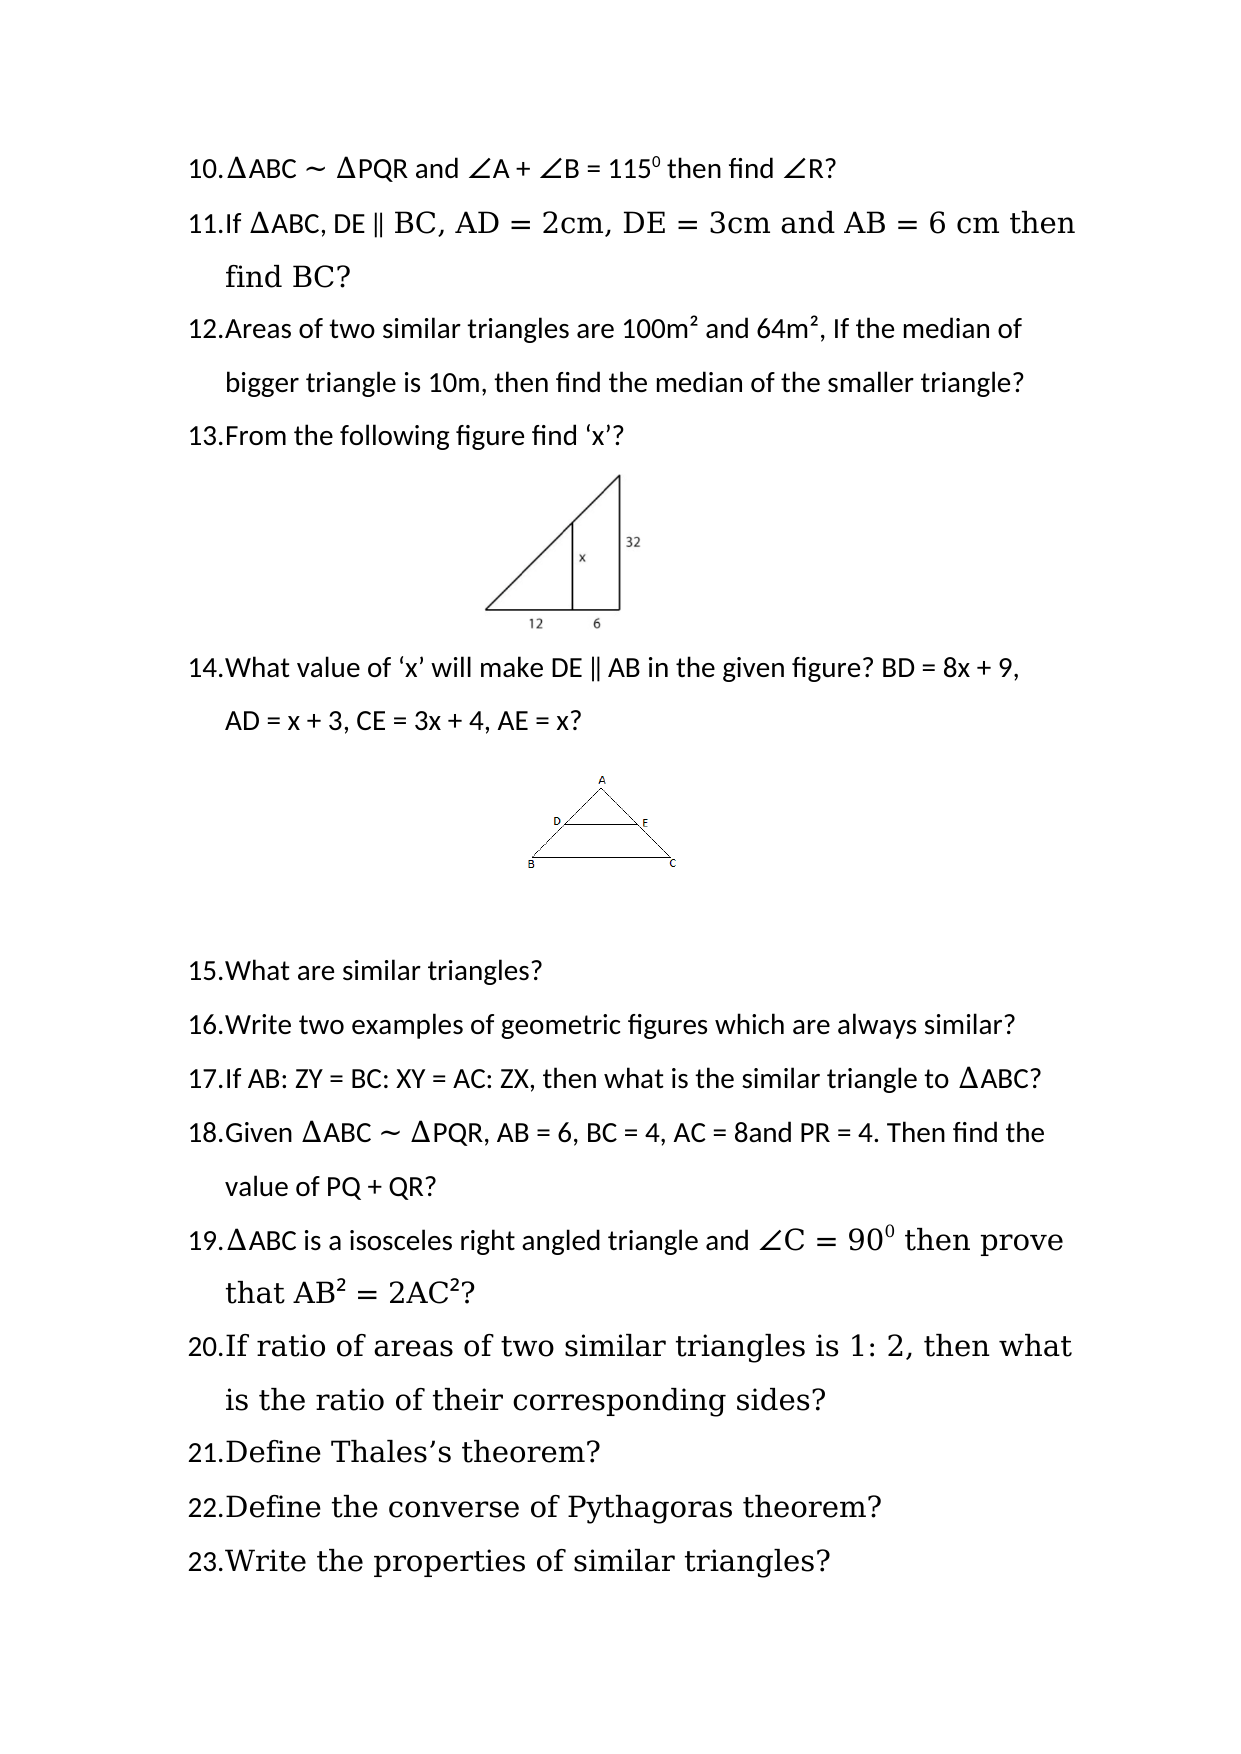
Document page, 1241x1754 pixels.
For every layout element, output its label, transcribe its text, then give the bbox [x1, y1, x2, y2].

list If ∆ABC, DE ∥ BC, AD = 2cm, DE = 3cm and AB = 6 cm then find BC? [187, 204, 1090, 293]
list If ratio of areas of two similar triangles is 1: 2, then what is the ratio of their corresponding sides? [187, 1327, 1090, 1416]
list Define Thales’s theorem? [187, 1434, 1090, 1470]
list Given ∆ABC ~ ∆PQR, AB = 6, BC = 4, AC = 8and PR = 4. Then find the value of PQ + QR? [187, 1114, 1090, 1203]
list If AB: ZY = BC: XY = AC: ZX, then what is the similar triangle to ∆ABC? [187, 1059, 1090, 1096]
list Areas of two similar triangles are 100m² and 64m², If the median of bigger triangle is 10m, then find the median of the smaller triangle? [187, 311, 1090, 400]
list From the following figure find ‘x’? [187, 417, 1090, 453]
list Define the converse of Pythagoras theorem? [187, 1488, 1090, 1524]
list ∆ABC is a isosceles right angled triangle and ∠C = 900 then prove that AB² = 2AC²? [187, 1221, 1090, 1310]
picture [429, 755, 716, 935]
list Write two examples of geometric figures which are always similar? [187, 1006, 1090, 1041]
list What value of ‘x’ will make DE ∥ AB in the given figure? BD = 8x + 9, AD = x + 3, CE = 3x + 4, AE = x? [187, 648, 1090, 738]
list What are similar triangles? [187, 952, 1090, 988]
picture [482, 471, 644, 631]
list Write the properties of similar triangles? [187, 1542, 1090, 1579]
list ∆ABC ~ ∆PQR and ∠A + ∠B = 1150 then find ∠R? [187, 150, 1090, 186]
